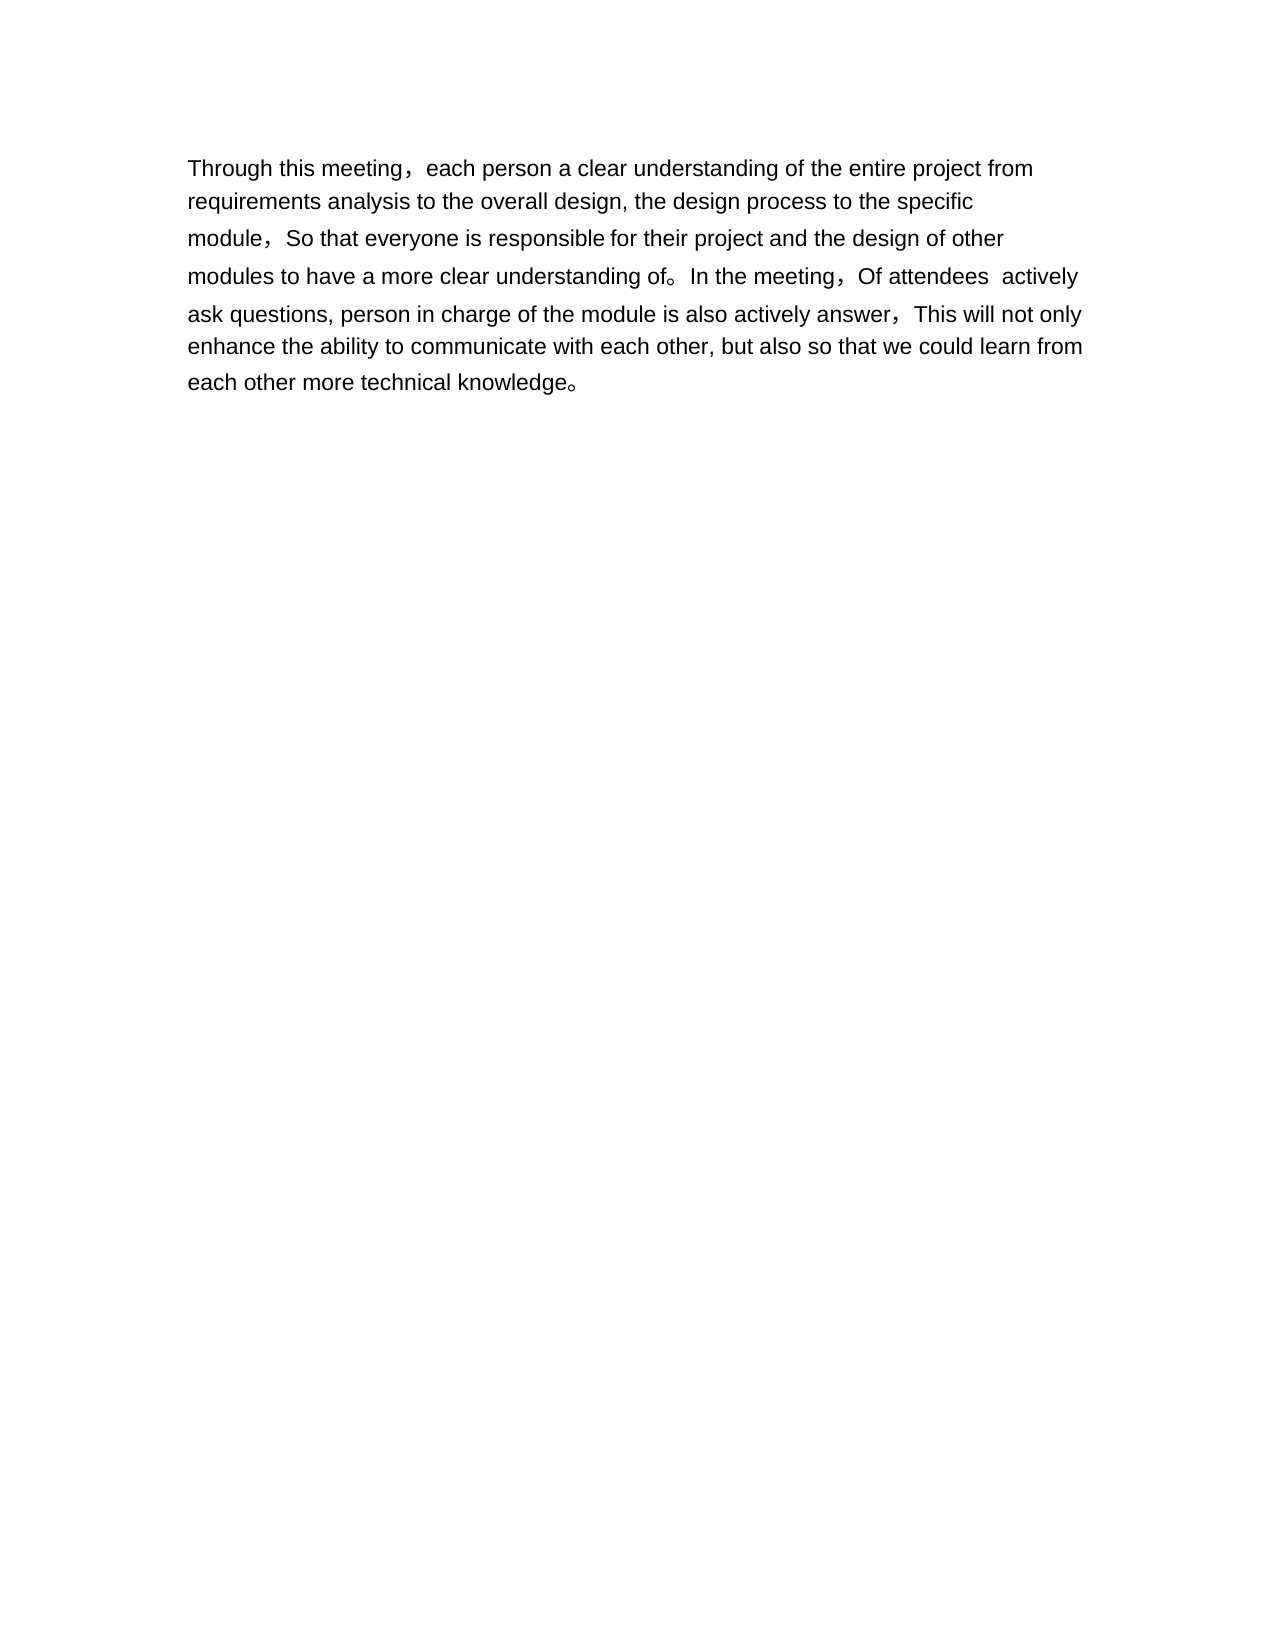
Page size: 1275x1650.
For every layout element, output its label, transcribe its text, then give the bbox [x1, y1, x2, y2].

text Through this meeting，each person a clear understanding of the entire project from requirements analysis to the overall design, the design process to the specific module，So that everyone is responsible for their project and the design of other modules to have a more clear understanding of。In the meeting，Of attendees actively ask questions, person in charge of the module is also actively answer，This will not only enhance the ability to communicate with each other, but also so that we could learn from each other more technical knowledge。 [187, 150, 1087, 397]
